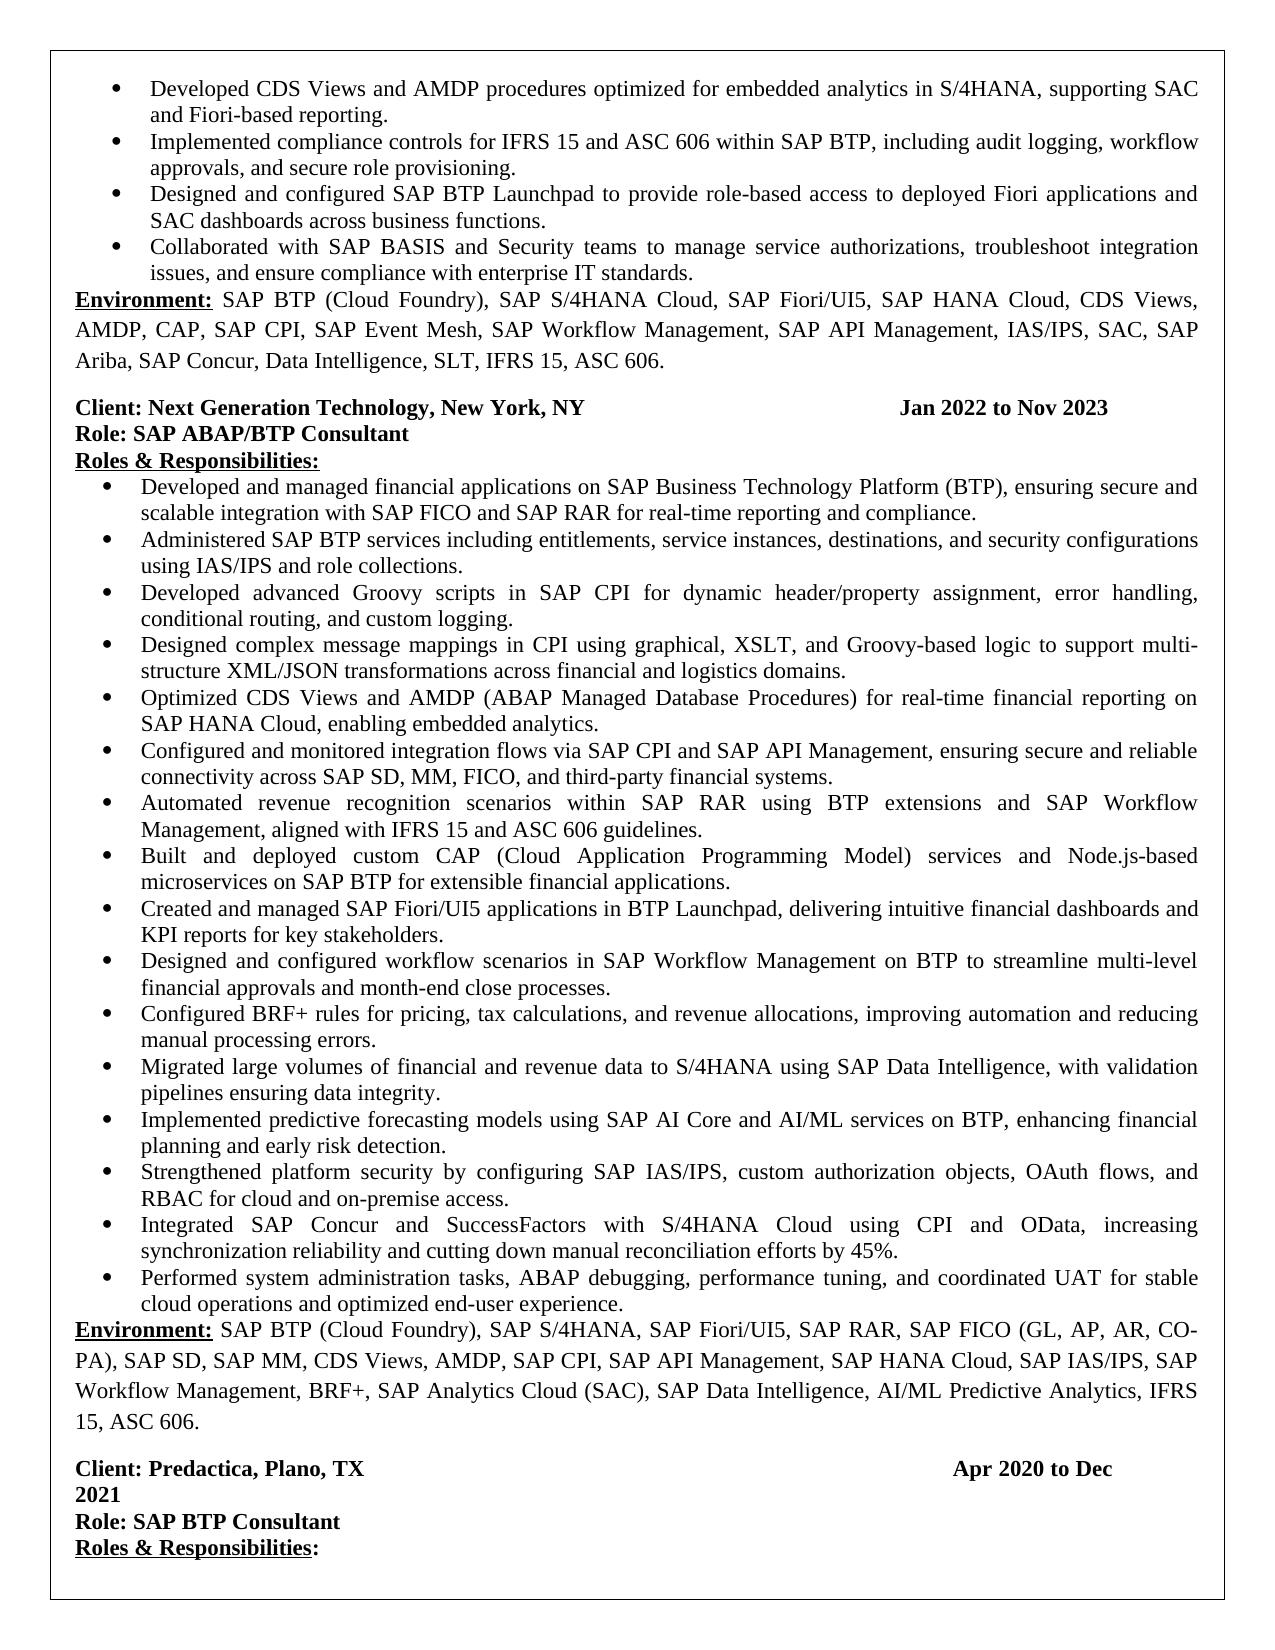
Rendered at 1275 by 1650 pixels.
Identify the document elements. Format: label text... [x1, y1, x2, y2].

text Environment: SAP BTP (Cloud Foundry), SAP S/4HANA Cloud, SAP Fiori/UI5, SAP HANA Cloud, CDS Views, AMDP, CAP, SAP CPI, SAP Event Mesh, SAP Workflow Management, SAP API Management, IAS/IPS, SAC, SAP Ariba, SAP Concur, Data Intelligence, SLT, IFRS 15, ASC 606. [75, 286, 1200, 373]
list Migrated large volumes of financial and revenue data to S/4HANA using SAP Data Intelligence, with validation pipelines ensuring data integrity. [103, 1053, 1200, 1106]
list Designed complex message mappings in CPI using graphical, XSLT, and Groovy-based logic to support multi-structure XML/JSON transformations across financial and logistics domains. [103, 631, 1200, 684]
text Client: Next Generation Technology, New York, NY Jan 2022 to Nov 2023 [75, 394, 1116, 420]
list Created and managed SAP Fiori/UI5 applications in BTP Launchpad, delivering intuitive financial dashboards and KPI reports for key stakeholders. [103, 895, 1200, 947]
list Designed and configured workflow scenarios in SAP Workflow Management on BTP to streamline multi-level financial approvals and month-end close processes. [103, 947, 1200, 1000]
text Client: Predactica, Plano, TX Apr 2020 to Dec 2021 [75, 1455, 1116, 1508]
list Implemented compliance controls for IFRS 15 and ASC 606 within SAP BTP, including audit logging, workflow approvals, and secure role provisioning. [112, 128, 1200, 180]
text Roles & Responsibilities: [75, 1534, 1116, 1561]
list Strengthened platform security by configuring SAP IAS/IPS, custom authorization objects, OAuth flows, and RBAC for cloud and on-premise access. [103, 1158, 1200, 1211]
list Designed and configured SAP BTP Launchpad to provide role-based access to deployed Fiori applications and SAC dashboards across business functions. [112, 180, 1200, 233]
list Integrated SAP Concur and SuccessFactors with S/4HANA Cloud using CPI and OData, increasing synchronization reliability and cutting down manual reconciliation efforts by 45%. [103, 1211, 1200, 1264]
list Configured and monitored integration flows via SAP CPI and SAP API Management, ensuring secure and reliable connectivity across SAP SD, MM, FICO, and third-party financial systems. [103, 737, 1200, 789]
list Administered SAP BTP services including entitlements, service instances, destinations, and security configurations using IAS/IPS and role collections. [103, 526, 1200, 578]
text Role: SAP ABAP/BTP Consultant [75, 420, 1116, 447]
list Configured BRF+ rules for pricing, tax calculations, and revenue allocations, improving automation and reducing manual processing errors. [103, 1000, 1200, 1053]
list Collaborated with SAP BASIS and Security teams to manage service authorizations, troubleshoot integration issues, and ensure compliance with enterprise IT standards. [112, 233, 1200, 286]
list Implemented predictive forecasting models using SAP AI Core and AI/ML services on BTP, enhancing financial planning and early risk detection. [103, 1106, 1200, 1158]
text Environment: SAP BTP (Cloud Foundry), SAP S/4HANA, SAP Fiori/UI5, SAP RAR, SAP FICO (GL, AP, AR, CO-PA), SAP SD, SAP MM, CDS Views, AMDP, SAP CPI, SAP API Management, SAP HANA Cloud, SAP IAS/IPS, SAP Workflow Management, BRF+, SAP Analytics Cloud (SAC), SAP Data Intelligence, AI/ML Predictive Analytics, IFRS 15, ASC 606. [75, 1316, 1200, 1434]
list Developed CDS Views and AMDP procedures optimized for embedded analytics in S/4HANA, supporting SAC and Fiori-based reporting. [112, 75, 1200, 128]
text Role: SAP BTP Consultant [75, 1508, 1116, 1534]
list Performed system administration tasks, ABAP debugging, performance tuning, and coordinated UAT for stable cloud operations and optimized end-user experience. [103, 1264, 1200, 1316]
text Roles & Responsibilities: [75, 447, 1116, 473]
list Developed and managed financial applications on SAP Business Technology Platform (BTP), ensuring secure and scalable integration with SAP FICO and SAP RAR for real-time reporting and compliance. [103, 473, 1200, 526]
list Optimized CDS Views and AMDP (ABAP Managed Database Procedures) for real-time financial reporting on SAP HANA Cloud, enabling embedded analytics. [103, 684, 1200, 737]
list Built and deployed custom CAP (Cloud Application Programming Model) services and Node.js-based microservices on SAP BTP for extensible financial applications. [103, 842, 1200, 895]
list Developed advanced Groovy scripts in SAP CPI for dynamic header/property assignment, error handling, conditional routing, and custom logging. [103, 578, 1200, 631]
list Automated revenue recognition scenarios within SAP RAR using BTP extensions and SAP Workflow Management, aligned with IFRS 15 and ASC 606 guidelines. [103, 789, 1200, 842]
